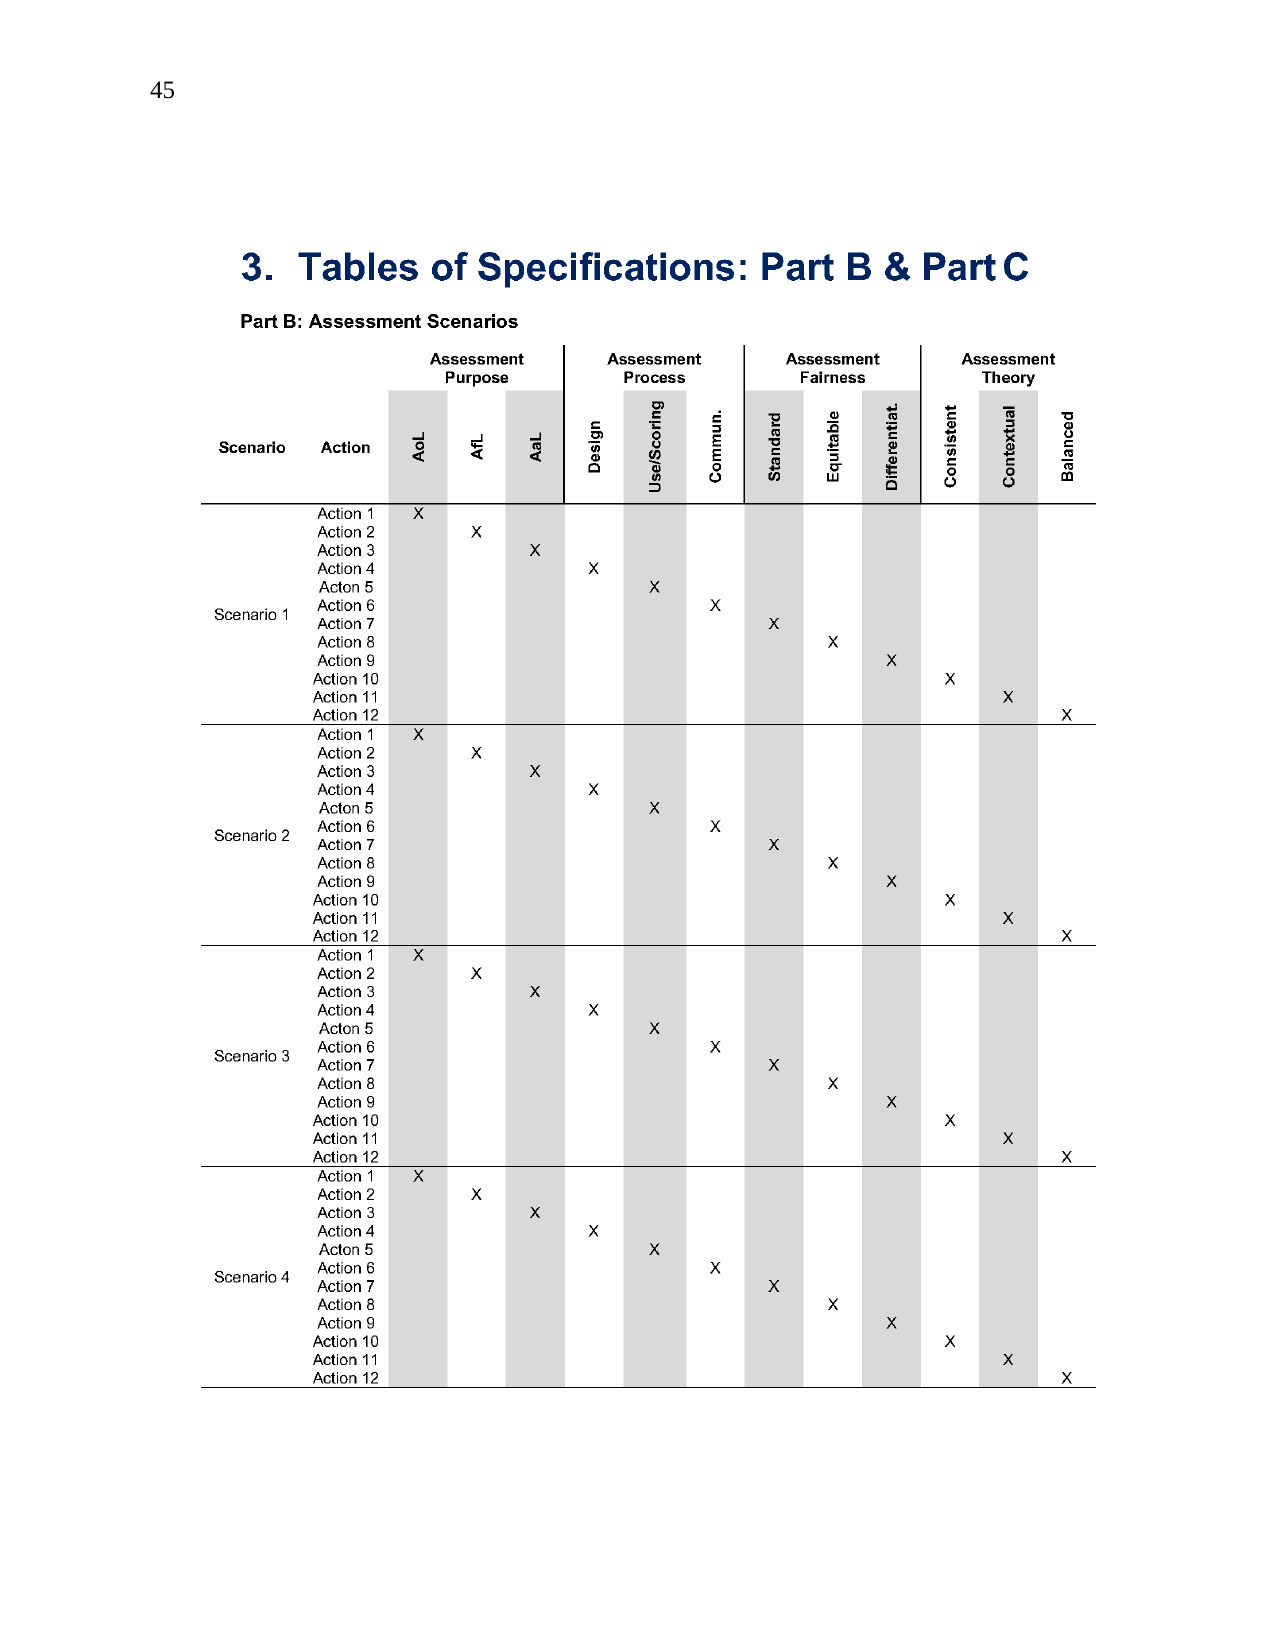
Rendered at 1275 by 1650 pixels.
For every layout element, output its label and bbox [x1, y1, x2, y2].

picture [150, 150, 1125, 1412]
